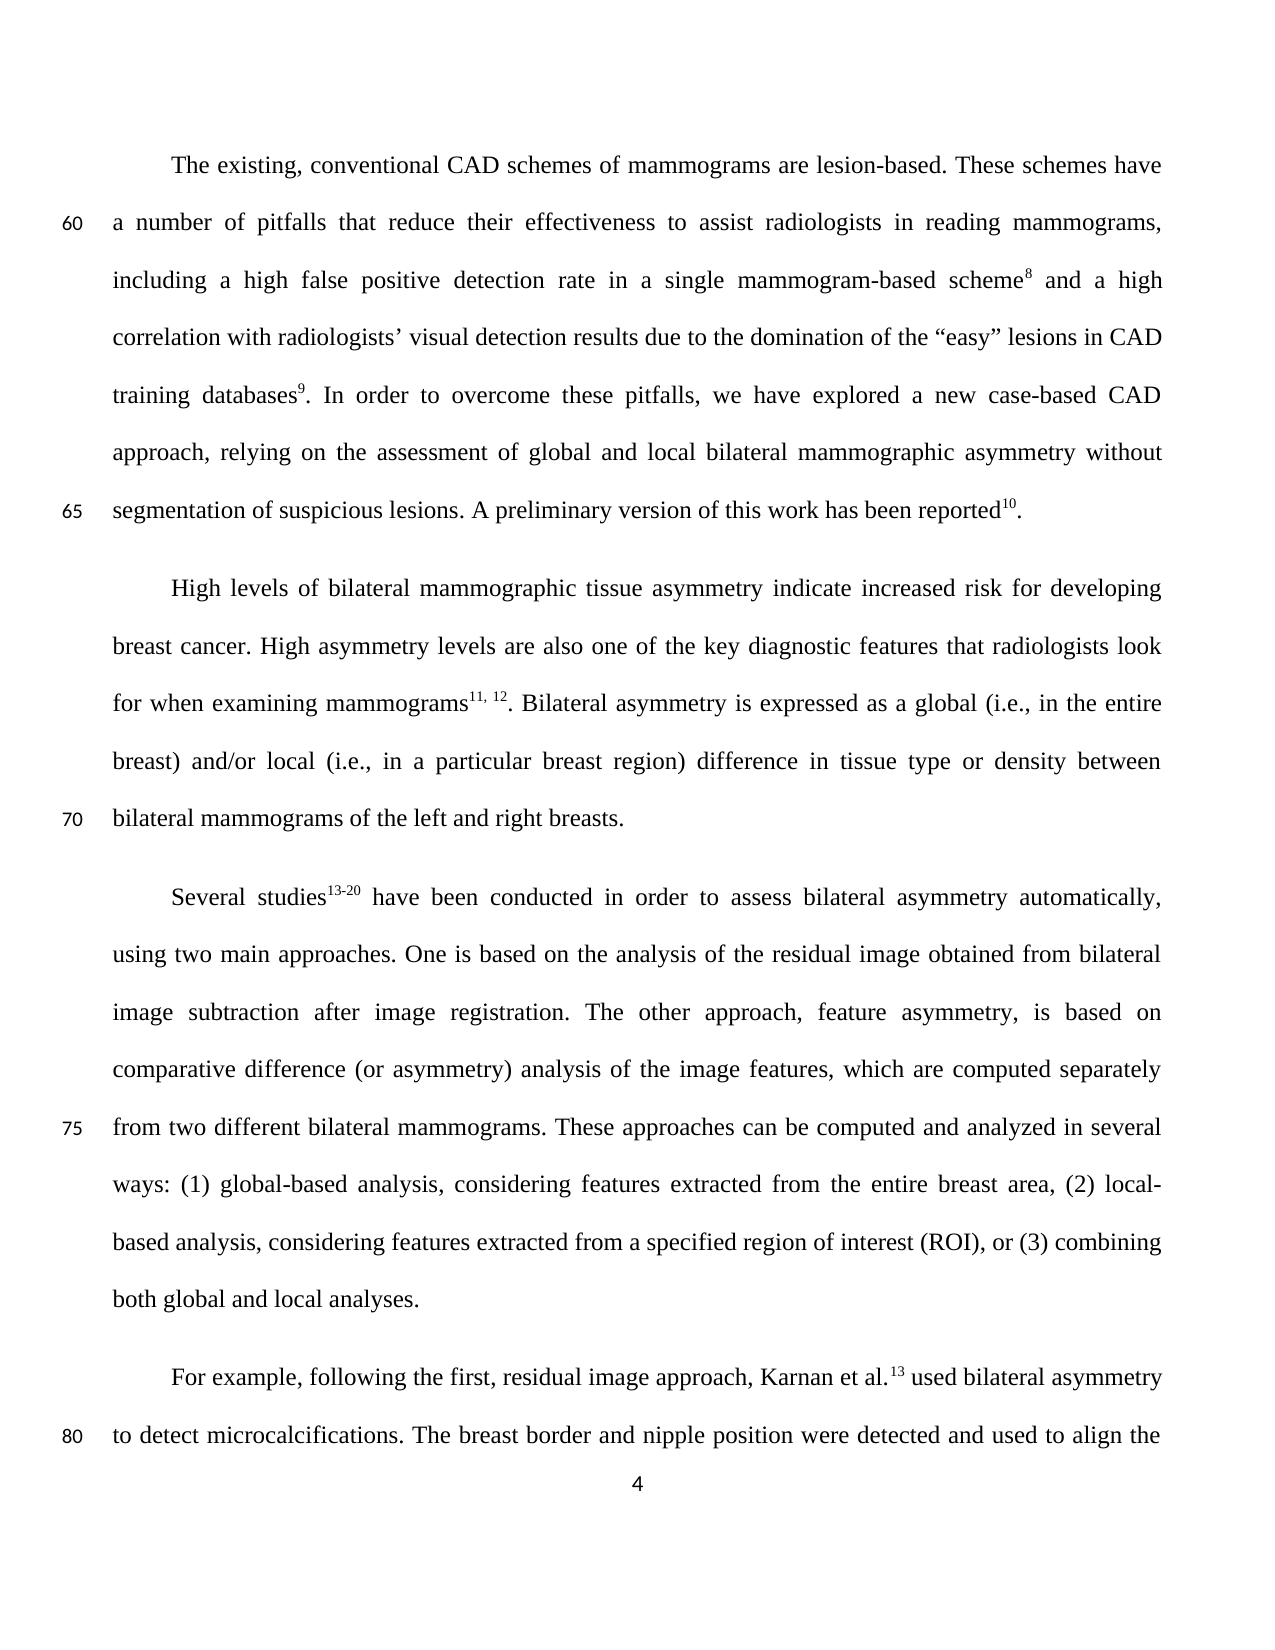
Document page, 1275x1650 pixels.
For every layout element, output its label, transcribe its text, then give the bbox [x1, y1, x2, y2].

text High levels of bilateral mammographic tissue asymmetry indicate increased risk for developing breast cancer. High asymmetry levels are also one of the key diagnostic features that radiologists look for when examining mammograms11, 12. Bilateral asymmetry is expressed as a global (i.e., in the entire breast) and/or local (i.e., in a particular breast region) difference in tissue type or density between bilateral mammograms of the left and right breasts. [112, 573, 1163, 832]
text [112, 1362, 1163, 1449]
text The existing, conventional CAD schemes of mammograms are lesion-based. These schemes have a number of pitfalls that reduce their effectiveness to assist radiologists in reading mammograms, including a high false positive detection rate in a single mammogram-based scheme8 and a high correlation with radiologists’ visual detection results due to the domination of the “easy” lesions in CAD training databases9. In order to overcome these pitfalls, we have explored a new case-based CAD approach, relying on the assessment of global and local bilateral mammographic asymmetry without segmentation of suspicious lesions. A preliminary version of this work has been reported10. [112, 150, 1163, 524]
text Several studies13-20 have been conducted in order to assess bilateral asymmetry automatically, using two main approaches. One is based on the analysis of the residual image obtained from bilateral image subtraction after image registration. The other approach, feature asymmetry, is based on comparative difference (or asymmetry) analysis of the image features, which are computed separately from two different bilateral mammograms. These approaches can be computed and analyzed in several ways: (1) global-based analysis, considering features extracted from the entire breast area, (2) local-based analysis, considering features extracted from a specified region of interest (ROI), or (3) combining both global and local analyses. [112, 882, 1163, 1313]
